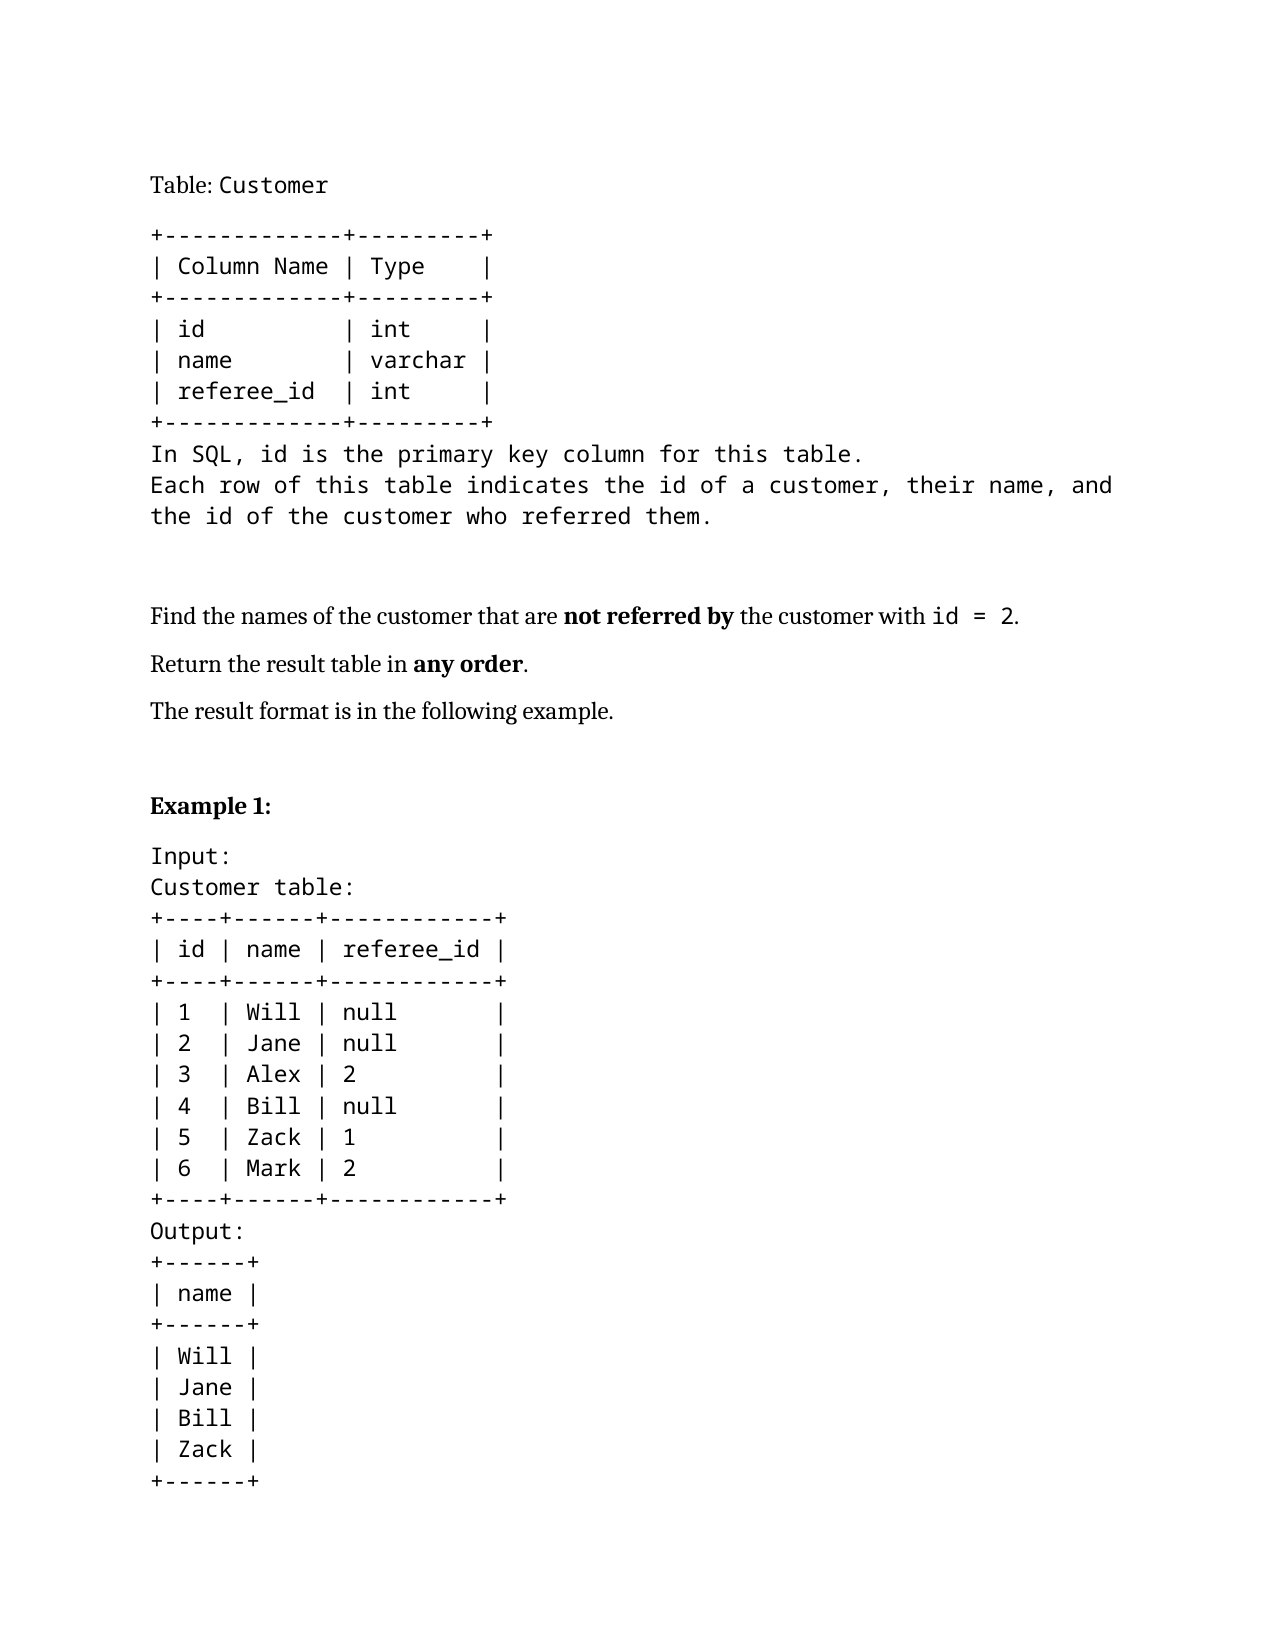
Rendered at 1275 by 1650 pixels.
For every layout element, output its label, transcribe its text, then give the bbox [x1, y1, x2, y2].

text Example 1: [150, 792, 1125, 821]
text The result format is in the following example. [150, 697, 1125, 726]
text +-------------+---------+ | Column Name | Type | +-------------+---------+ | id | int | | name | varchar | | referee_id | int | +-------------+---------+ In SQL, id is the primary key column for this table. Each row of this table indicates the id of a customer, their name, and the id of the customer who referred them. [150, 219, 1125, 531]
text Table: Customer [150, 169, 1125, 200]
text Find the names of the customer that are not referred by the customer with id = 2. [150, 599, 1125, 631]
text Input: Customer table: +----+------+------------+ | id | name | referee_id | +----+------+------------+ | 1 | Will | null | | 2 | Jane | null | | 3 | Alex | 2 | | 4 | Bill | null | | 5 | Zack | 1 | | 6 | Mark | 2 | +----+------+------------+ Output: +------+ | name | +------+ | Will | | Jane | | Bill | | Zack | +------+ [150, 839, 1125, 1496]
text Return the result table in any order. [150, 649, 1125, 678]
